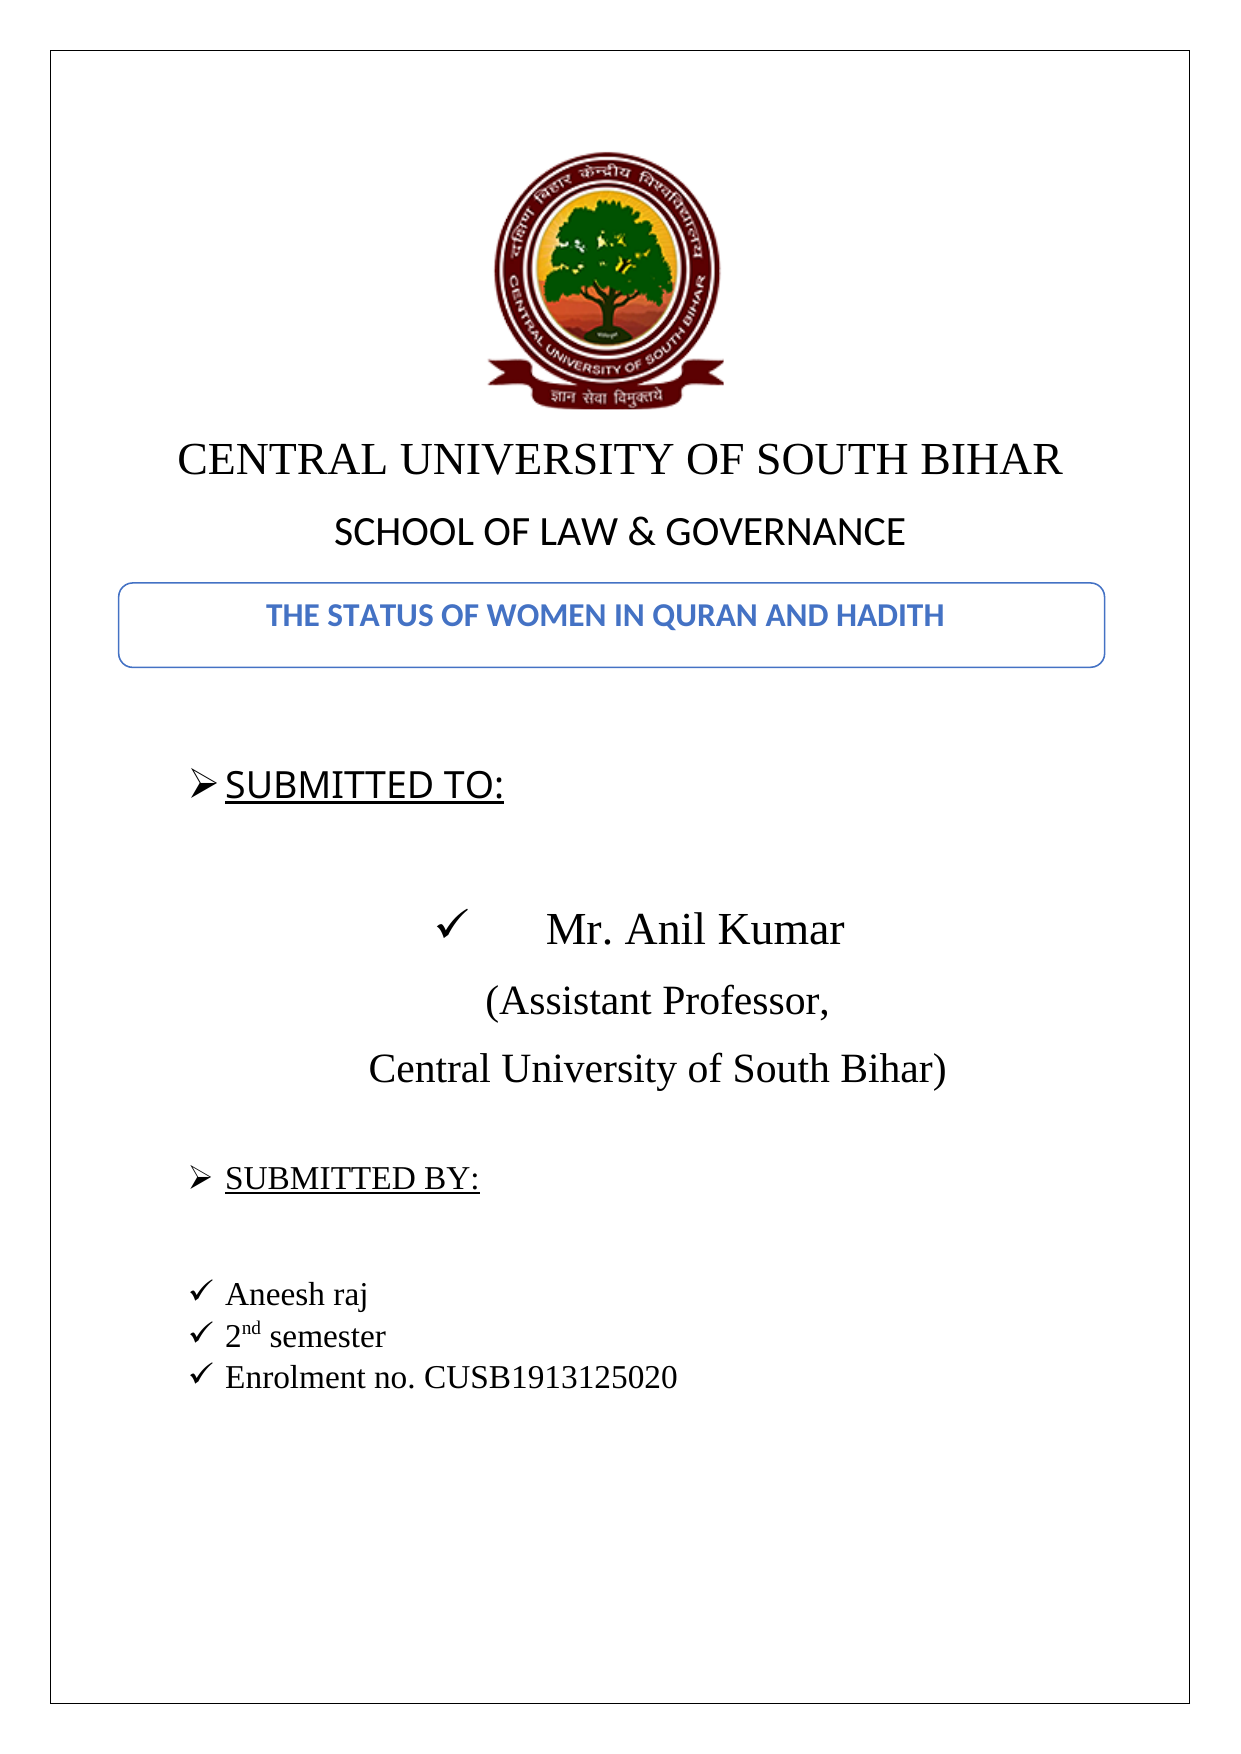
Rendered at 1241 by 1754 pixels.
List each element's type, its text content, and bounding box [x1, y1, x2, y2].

list Aneesh raj [187, 1275, 1090, 1313]
list Mr. Anil Kumar [187, 902, 1090, 954]
text SCHOOL OF LAW & GOVERNANCE [150, 505, 1090, 556]
list SUBMITTED BY: [187, 1159, 1090, 1197]
text Central University of South Bihar) [225, 1043, 1090, 1091]
picture [484, 150, 724, 410]
text (Assistant Professor, [225, 975, 1090, 1023]
text CENTRAL UNIVERSITY OF SOUTH BIHAR [150, 431, 1090, 484]
list 2nd semester [187, 1316, 1090, 1354]
list SUBMITTED TO: [187, 758, 1090, 809]
list Enrolment no. CUSB1913125020 [187, 1357, 1090, 1396]
